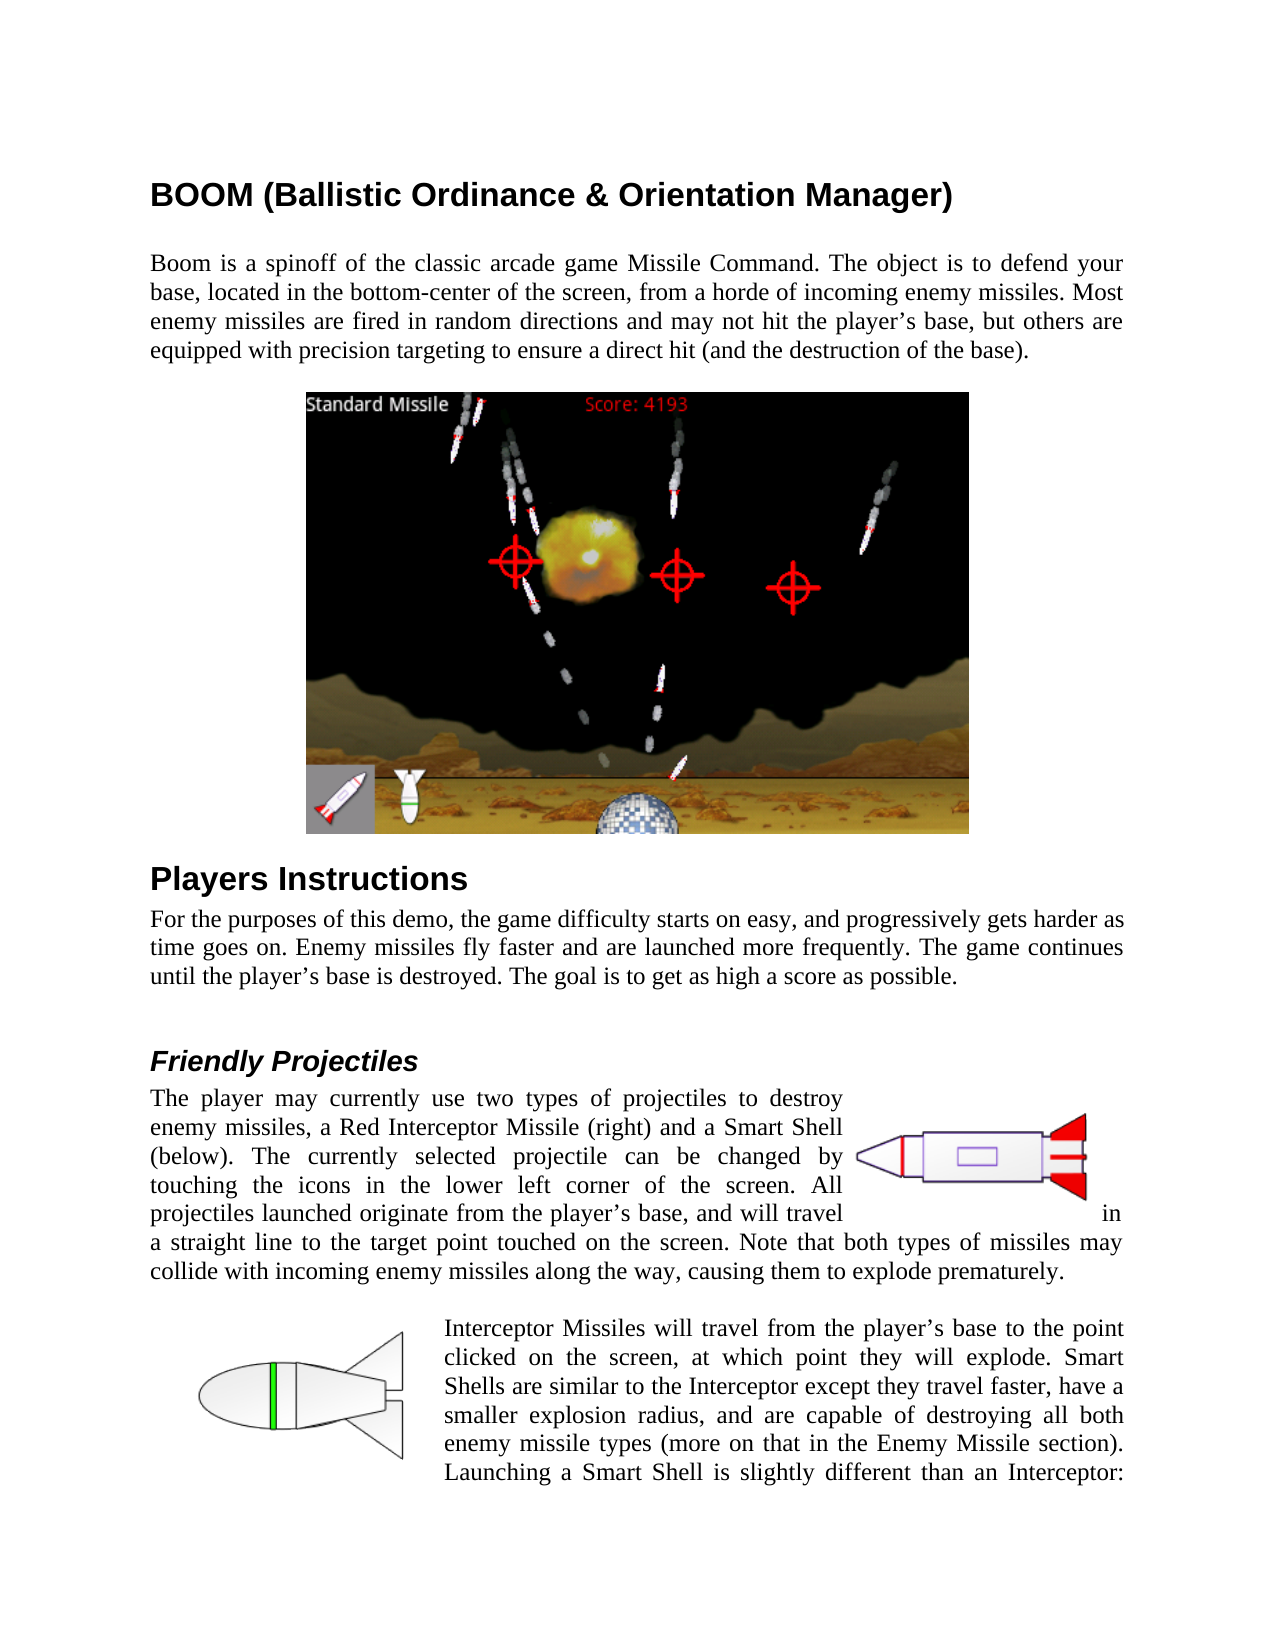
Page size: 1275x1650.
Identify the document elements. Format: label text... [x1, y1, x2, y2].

picture [152, 1310, 444, 1486]
picture [844, 1091, 1102, 1221]
subtitle Players Instructions [150, 859, 1125, 897]
picture [306, 392, 969, 834]
text For the purposes of this demo, the game difficulty starts on easy, and progressively gets harder as time goes on. Enemy missiles fly faster and are launched more frequently. The game continues until the player’s base is destroyed. The goal is to get as high a score as possible. [150, 904, 1125, 990]
subtitle Friendly Projectiles [150, 1044, 1125, 1077]
text The player may currently use two types of projectiles to destroy enemy missiles, a Red Interceptor Missile (right) and a Smart Shell (below). The currently selected projectile can be changed by touching the icons in the lower left corner of the screen. All projectiles launched originate from the player’s base, and will travel in a straight line to the target point touched on the screen. Note that both types of missiles may collide with incoming enemy missiles along the way, causing them to explode prematurely. [150, 1083, 1125, 1285]
subtitle BOOM (Ballistic Ordinance & Orientation Manager) [150, 175, 1125, 213]
text Boom is a spinoff of the classic arcade game Missile Command. The object is to defend your base, located in the bottom-center of the screen, from a horde of incoming enemy missiles. Most enemy missiles are fired in random directions and may not hit the player’s base, but others are equipped with precision targeting to ensure a direct hit (and the destruction of the base). [150, 248, 1125, 363]
